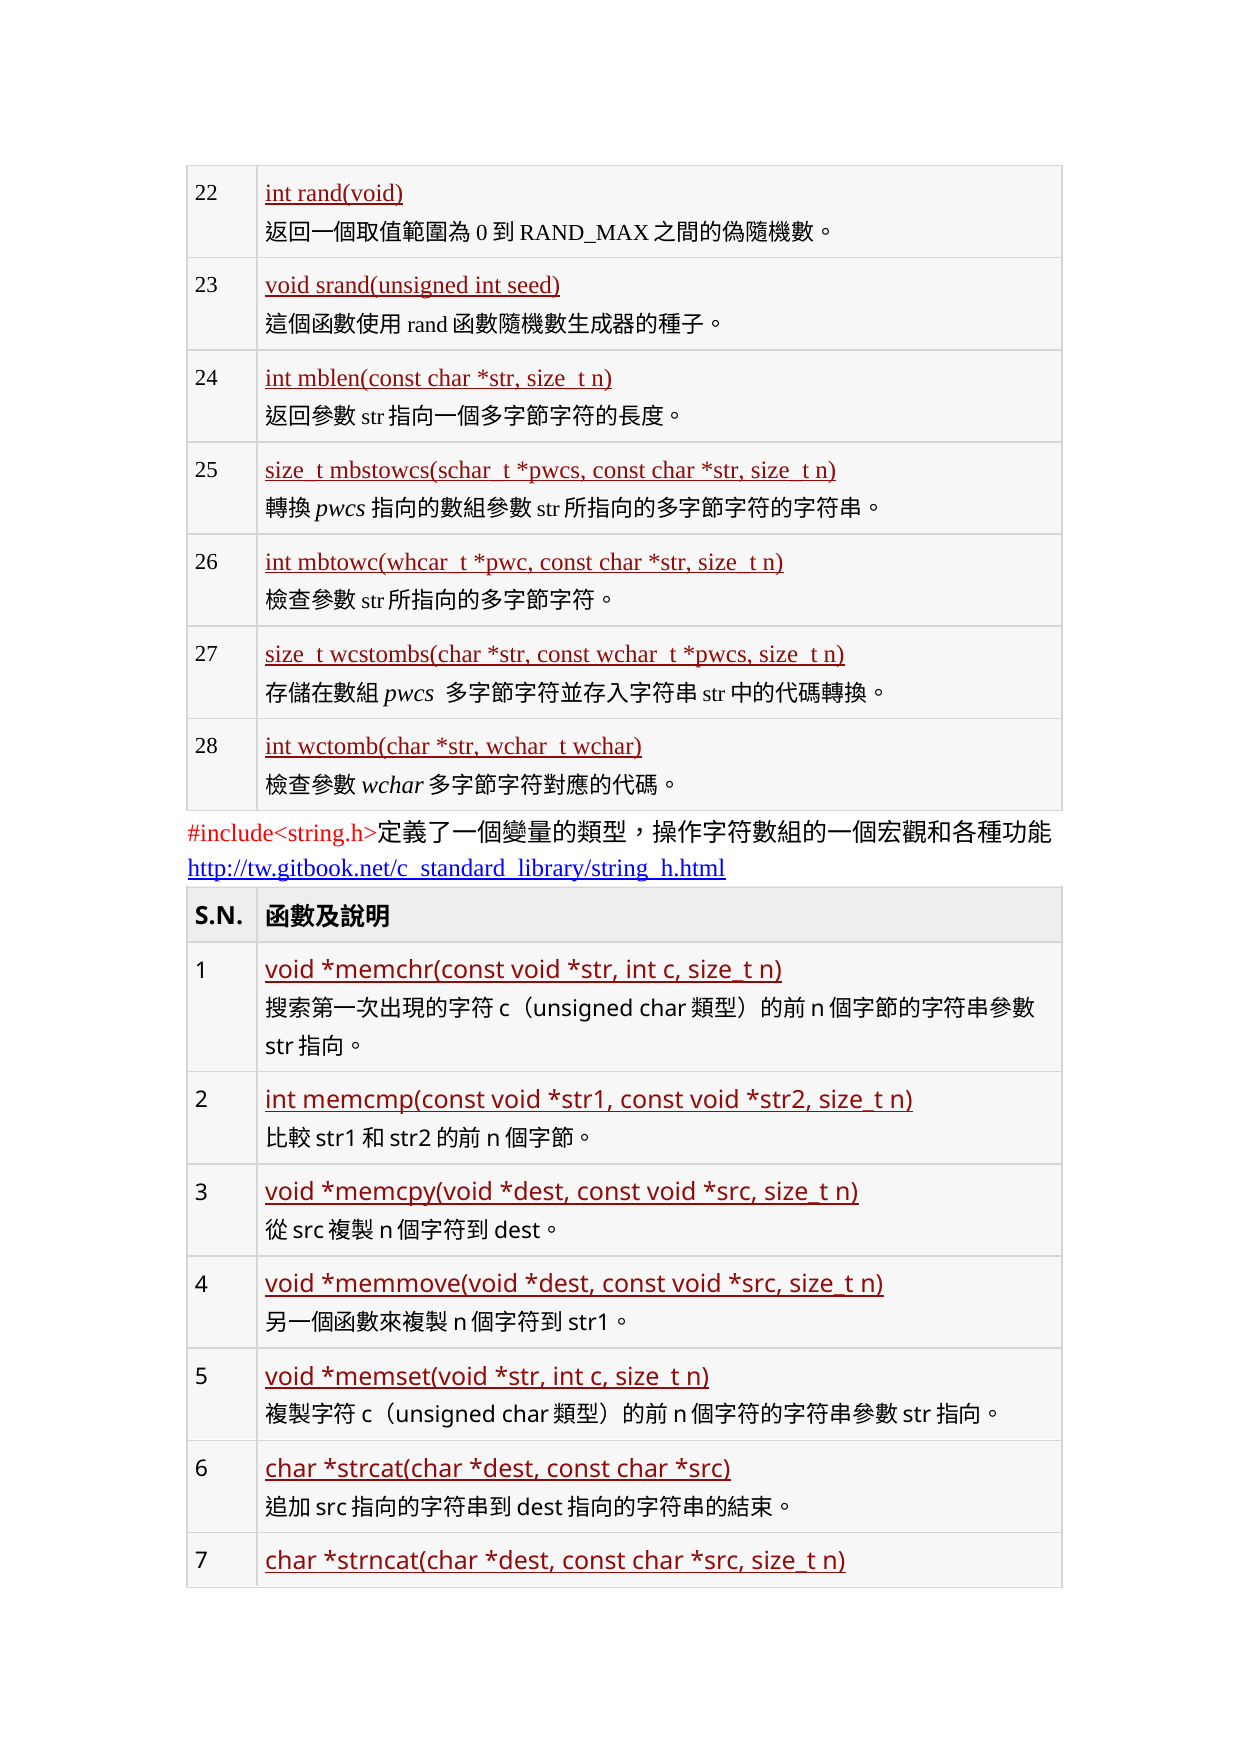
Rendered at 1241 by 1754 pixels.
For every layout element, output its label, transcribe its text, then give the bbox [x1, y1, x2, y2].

text http://tw.gitbook.net/c_standard_library/string_h.html [187, 849, 1053, 886]
table_cell int mblen(const char *str, size_t n) 返回參數str指向一個多字節字符的長度。 [258, 351, 1061, 441]
table_cell void *memset(void *str, int c, size_t n) 複製字符c（unsigned char類型）的前n個字符的字符串參數str指向。 [258, 1349, 1061, 1439]
table_cell 25 [188, 443, 256, 533]
table_header S.N. [188, 888, 256, 941]
table_cell 4 [188, 1257, 256, 1347]
text #include<string.h>定義了一個變量的類型，操作字符數組的一個宏觀和各種功能 [187, 811, 1053, 849]
table_cell 24 [188, 351, 256, 441]
table_cell size_t wcstombs(char *str, const wchar_t *pwcs, size_t n) 存儲在數組pwcs 多字節字符並存入字符串str中的代碼轉換。 [258, 627, 1061, 718]
table_cell int rand(void) 返回一個取值範圍為0到RAND_MAX之間的偽隨機數。 [258, 166, 1061, 257]
table_cell 5 [188, 1349, 256, 1439]
table_cell 1 [188, 943, 256, 1071]
table_cell int memcmp(const void *str1, const void *str2, size_t n) 比較str1和str2的前n個字節。 [258, 1072, 1061, 1163]
table_cell 7 [188, 1533, 256, 1586]
table_cell 28 [188, 719, 256, 810]
table_cell 27 [188, 627, 256, 718]
table_cell 26 [188, 535, 256, 625]
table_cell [258, 1533, 1061, 1586]
table_cell 3 [188, 1165, 256, 1255]
table_cell void *memmove(void *dest, const void *src, size_t n) 另一個函數來複製n個字符到str1。 [258, 1257, 1061, 1347]
table_cell 23 [188, 258, 256, 349]
table_cell 22 [188, 166, 256, 257]
table_cell char *strcat(char *dest, const char *src) 追加src指向的字符串到dest指向的字符串的結束。 [258, 1441, 1061, 1532]
table_cell 2 [188, 1072, 256, 1163]
table_cell void *memchr(const void *str, int c, size_t n) 搜索第一次出現的字符c（unsigned char類型）的前n個字節的字符串參數str指向。 [258, 943, 1061, 1071]
table_cell size_t mbstowcs(schar_t *pwcs, const char *str, size_t n) 轉換pwcs 指向的數組參數str所指向的多字節字符的字符串。 [258, 443, 1061, 533]
table_cell int mbtowc(whcar_t *pwc, const char *str, size_t n) 檢查參數str所指向的多字節字符。 [258, 535, 1061, 625]
table_cell int wctomb(char *str, wchar_t wchar) 檢查參數wchar多字節字符對應的代碼。 [258, 719, 1061, 810]
table_header 函數及說明 [258, 888, 1061, 941]
table_cell 6 [188, 1441, 256, 1532]
table_cell void srand(unsigned int seed) 這個函數使用rand函數隨機數生成器的種子。 [258, 258, 1061, 349]
table_cell void *memcpy(void *dest, const void *src, size_t n) 從src複製n個字符到dest。 [258, 1165, 1061, 1255]
